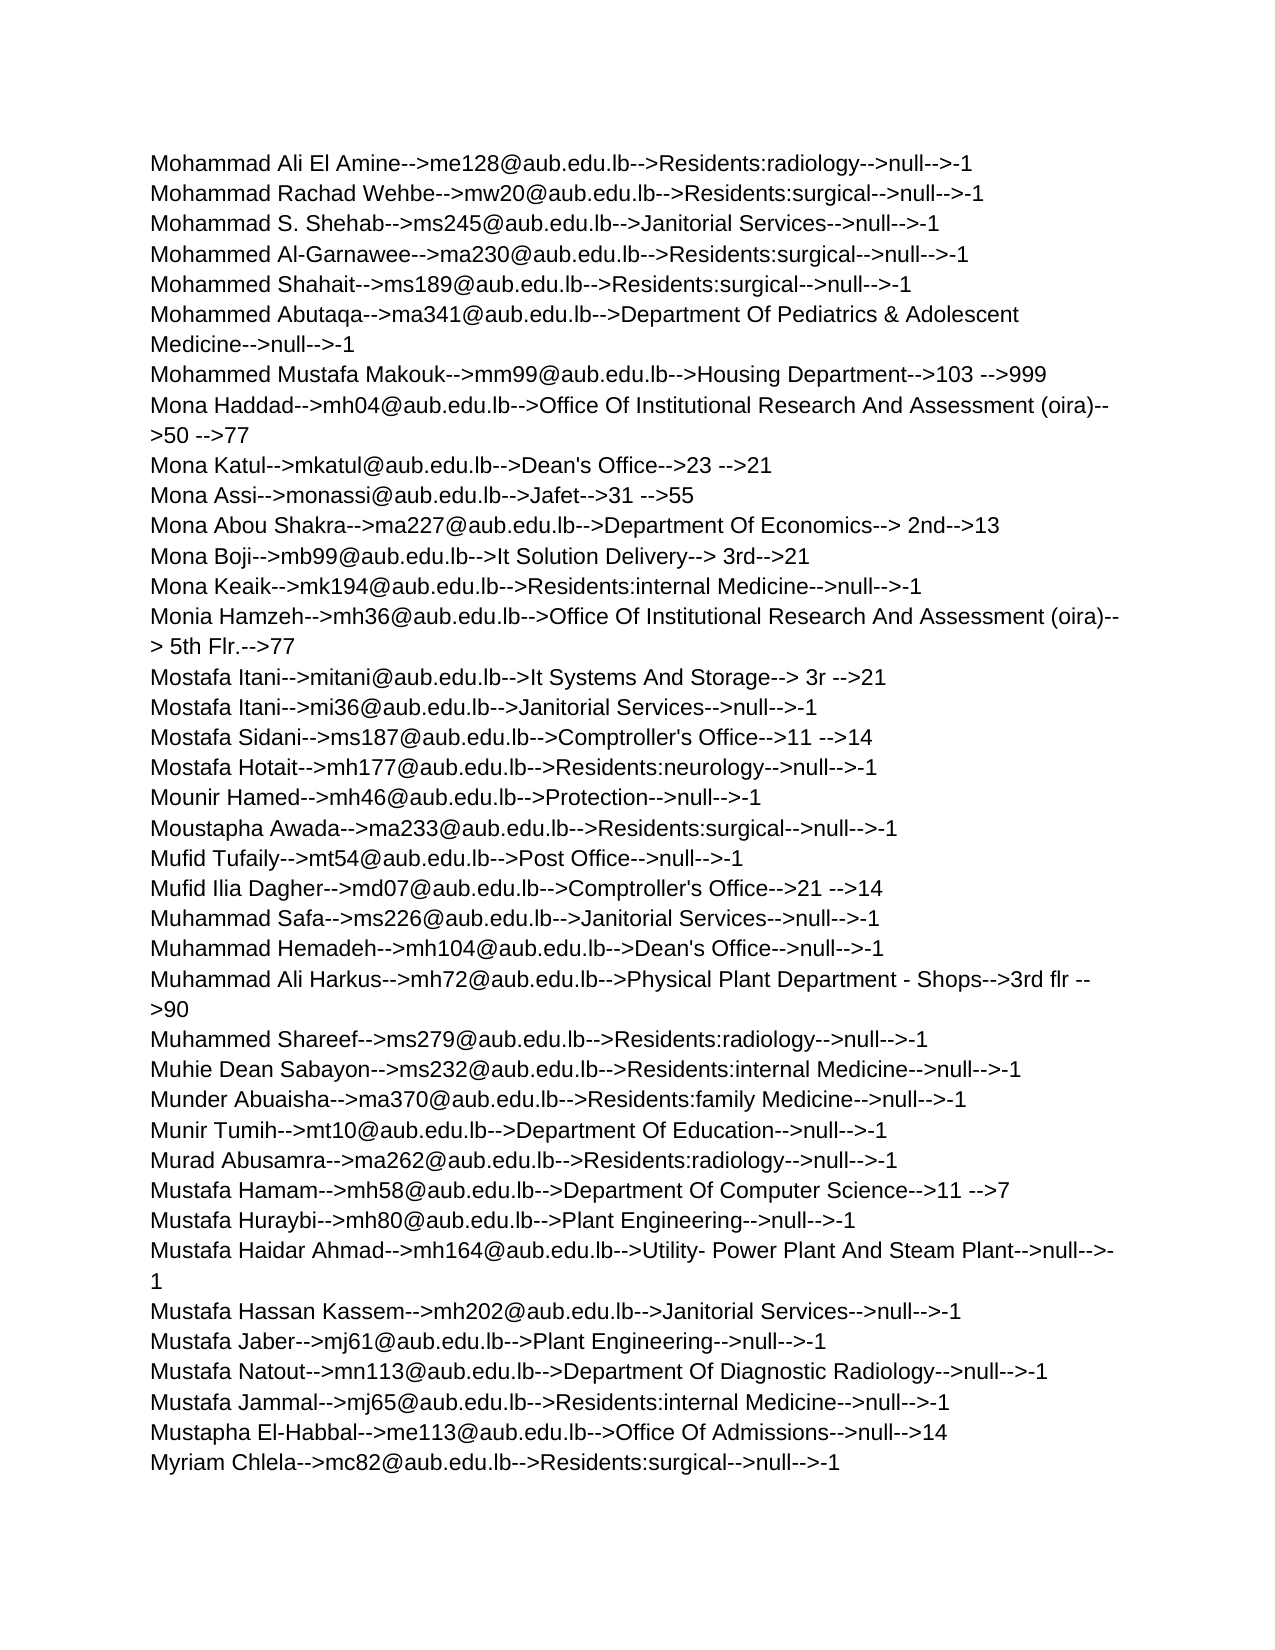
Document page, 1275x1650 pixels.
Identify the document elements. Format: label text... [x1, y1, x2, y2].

text Mustafa Hamam-->mh58@aub.edu.lb-->Department Of Computer Science-->11 -->7 [150, 1177, 1125, 1203]
text Mounir Hamed-->mh46@aub.edu.lb-->Protection-->null-->-1 [150, 784, 1125, 811]
text Mustafa Jammal-->mj65@aub.edu.lb-->Residents:internal Medicine-->null-->-1 [150, 1388, 1125, 1415]
text Mostafa Hotait-->mh177@aub.edu.lb-->Residents:neurology-->null-->-1 [150, 754, 1125, 781]
text Mona Haddad-->mh04@aub.edu.lb-->Office Of Institutional Research And Assessment (oira)-->50 -->77 [150, 392, 1125, 448]
text Mustapha El-Habbal-->me113@aub.edu.lb-->Office Of Admissions-->null-->14 [150, 1419, 1125, 1445]
text Mona Assi-->monassi@aub.edu.lb-->Jafet-->31 -->55 [150, 482, 1125, 509]
text Monia Hamzeh-->mh36@aub.edu.lb-->Office Of Institutional Research And Assessment (oira)--> 5th Flr.-->77 [150, 603, 1125, 660]
text Mustafa Haidar Ahmad-->mh164@aub.edu.lb-->Utility- Power Plant And Steam Plant-->null-->-1 [150, 1237, 1125, 1294]
text Munder Abuaisha-->ma370@aub.edu.lb-->Residents:family Medicine-->null-->-1 [150, 1086, 1125, 1113]
text Muhammad Safa-->ms226@aub.edu.lb-->Janitorial Services-->null-->-1 [150, 905, 1125, 932]
text Mostafa Itani-->mitani@aub.edu.lb-->It Systems And Storage--> 3r -->21 [150, 663, 1125, 690]
text Murad Abusamra-->ma262@aub.edu.lb-->Residents:radiology-->null-->-1 [150, 1147, 1125, 1173]
text Mona Boji-->mb99@aub.edu.lb-->It Solution Delivery--> 3rd-->21 [150, 543, 1125, 569]
text Mona Katul-->mkatul@aub.edu.lb-->Dean's Office-->23 -->21 [150, 452, 1125, 478]
text Muhammed Shareef-->ms279@aub.edu.lb-->Residents:radiology-->null-->-1 [150, 1026, 1125, 1052]
text Mustafa Hassan Kassem-->mh202@aub.edu.lb-->Janitorial Services-->null-->-1 [150, 1298, 1125, 1324]
text Mohammad Ali El Amine-->me128@aub.edu.lb-->Residents:radiology-->null-->-1 [150, 150, 1125, 176]
text Mohammed Abutaqa-->ma341@aub.edu.lb-->Department Of Pediatrics & Adolescent Medicine-->null-->-1 [150, 301, 1125, 358]
text Mohammad S. Shehab-->ms245@aub.edu.lb-->Janitorial Services-->null-->-1 [150, 210, 1125, 237]
text Mohammed Mustafa Makouk-->mm99@aub.edu.lb-->Housing Department-->103 -->999 [150, 361, 1125, 388]
text Muhammad Ali Harkus-->mh72@aub.edu.lb-->Physical Plant Department - Shops-->3rd flr -->90 [150, 966, 1125, 1022]
text Mustafa Jaber-->mj61@aub.edu.lb-->Plant Engineering-->null-->-1 [150, 1328, 1125, 1354]
text Mustafa Natout-->mn113@aub.edu.lb-->Department Of Diagnostic Radiology-->null-->-1 [150, 1358, 1125, 1385]
text Moustapha Awada-->ma233@aub.edu.lb-->Residents:surgical-->null-->-1 [150, 814, 1125, 841]
text Mohammed Al-Garnawee-->ma230@aub.edu.lb-->Residents:surgical-->null-->-1 [150, 241, 1125, 267]
text Mona Keaik-->mk194@aub.edu.lb-->Residents:internal Medicine-->null-->-1 [150, 573, 1125, 599]
text Munir Tumih-->mt10@aub.edu.lb-->Department Of Education-->null-->-1 [150, 1117, 1125, 1143]
text Myriam Chlela-->mc82@aub.edu.lb-->Residents:surgical-->null-->-1 [150, 1449, 1125, 1475]
text Muhie Dean Sabayon-->ms232@aub.edu.lb-->Residents:internal Medicine-->null-->-1 [150, 1056, 1125, 1083]
text Mostafa Sidani-->ms187@aub.edu.lb-->Comptroller's Office-->11 -->14 [150, 724, 1125, 750]
text Mustafa Huraybi-->mh80@aub.edu.lb-->Plant Engineering-->null-->-1 [150, 1207, 1125, 1234]
text Mufid Tufaily-->mt54@aub.edu.lb-->Post Office-->null-->-1 [150, 845, 1125, 871]
text Mostafa Itani-->mi36@aub.edu.lb-->Janitorial Services-->null-->-1 [150, 694, 1125, 720]
text Mona Abou Shakra-->ma227@aub.edu.lb-->Department Of Economics--> 2nd-->13 [150, 512, 1125, 539]
text Mohammad Rachad Wehbe-->mw20@aub.edu.lb-->Residents:surgical-->null-->-1 [150, 180, 1125, 207]
text Mufid Ilia Dagher-->md07@aub.edu.lb-->Comptroller's Office-->21 -->14 [150, 875, 1125, 901]
text Mohammed Shahait-->ms189@aub.edu.lb-->Residents:surgical-->null-->-1 [150, 271, 1125, 297]
text Muhammad Hemadeh-->mh104@aub.edu.lb-->Dean's Office-->null-->-1 [150, 935, 1125, 962]
